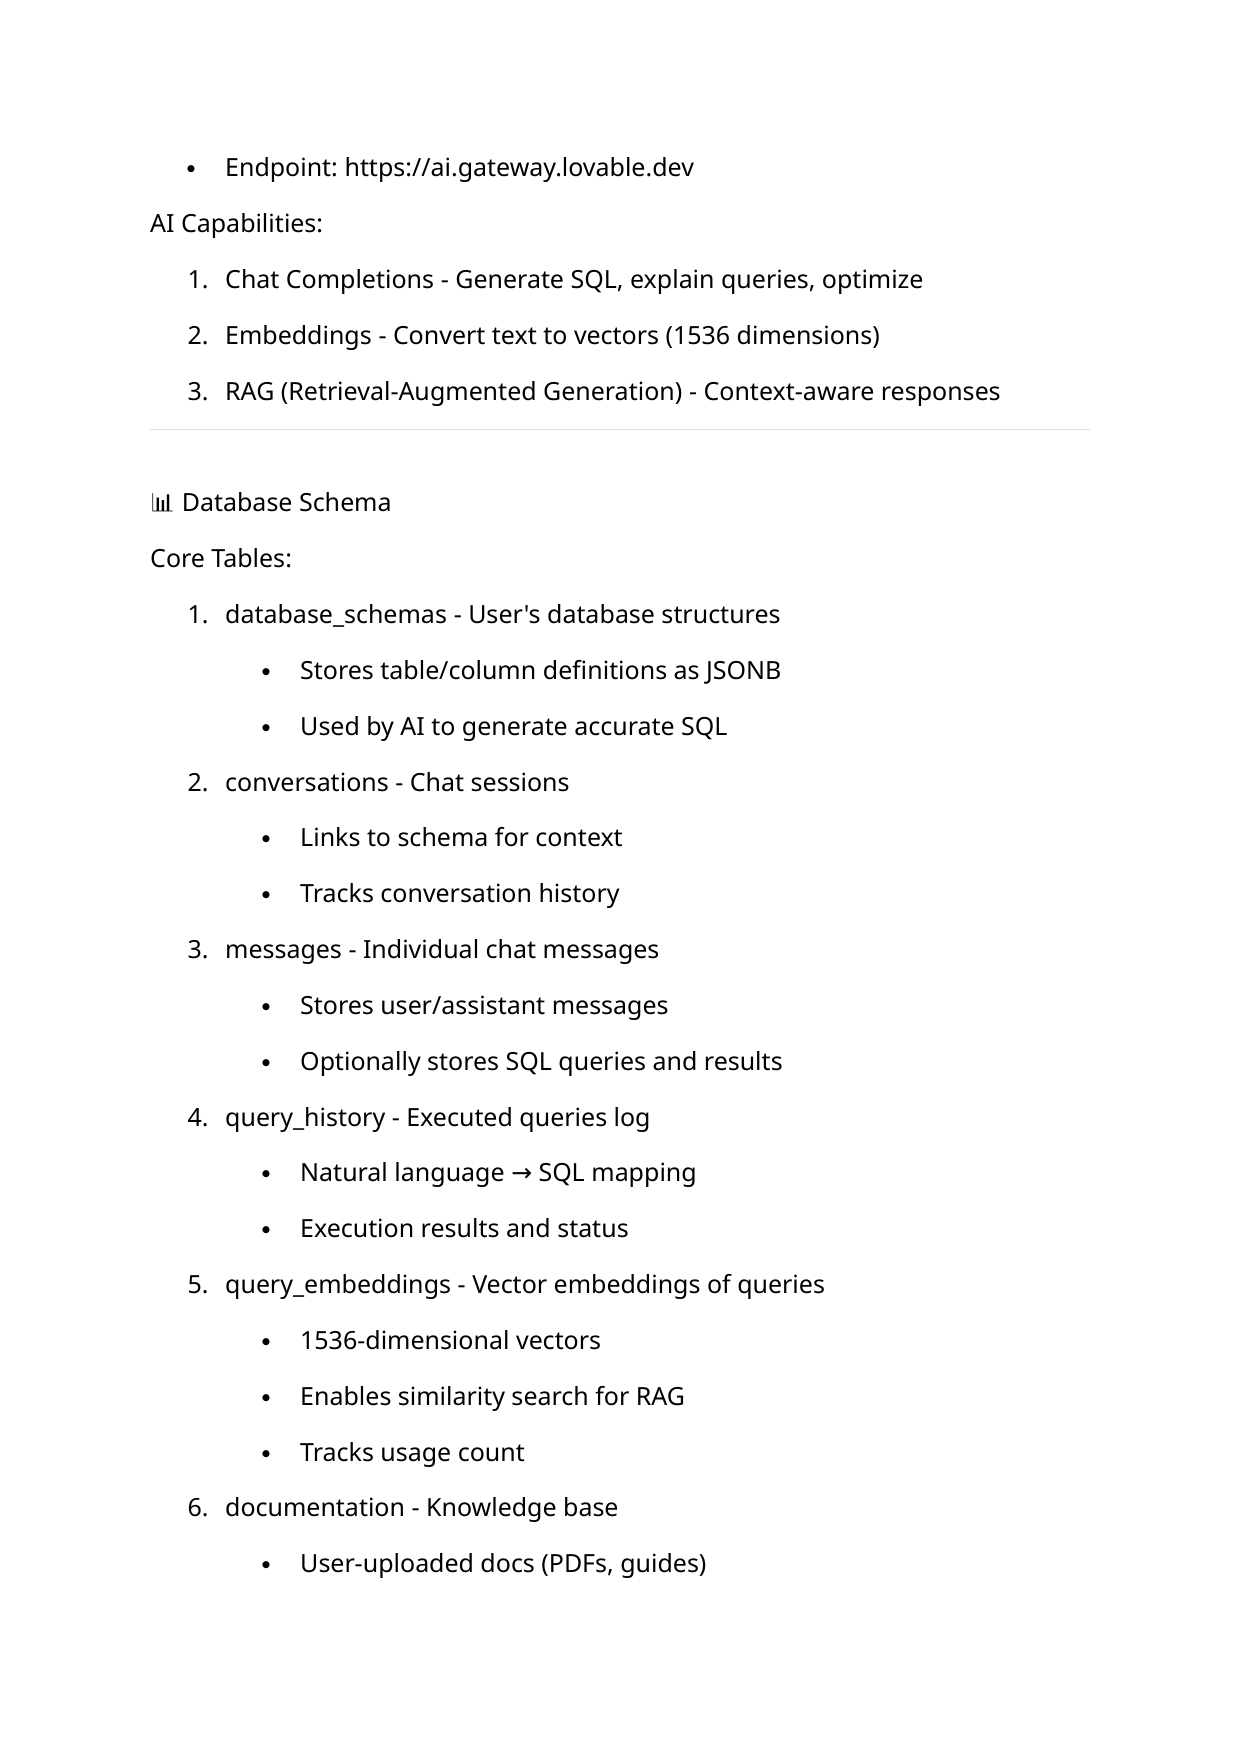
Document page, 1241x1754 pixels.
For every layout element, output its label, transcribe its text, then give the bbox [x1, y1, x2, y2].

list Stores table/column definitions as JSONB [262, 652, 1090, 687]
list query_history - Executed queries log [187, 1099, 1090, 1133]
list Links to schema for context [262, 820, 1090, 854]
list RAG (Retrieval-Augmented Generation) - Context-aware responses [187, 373, 1090, 407]
list Stores user/assistant messages [262, 987, 1090, 1022]
text 📊 Database Schema [150, 485, 1090, 519]
list 1536-dimensional vectors [262, 1322, 1090, 1357]
text Core Tables: [150, 541, 1090, 575]
list database_schemas - User's database structures [187, 597, 1090, 631]
list Tracks usage count [262, 1434, 1090, 1468]
list Natural language → SQL mapping [262, 1155, 1090, 1189]
list conversations - Chat sessions [187, 764, 1090, 798]
list messages - Individual chat messages [187, 932, 1090, 966]
list Chat Completions - Generate SQL, explain queries, optimize [187, 262, 1090, 296]
list Optionally stores SQL queries and results [262, 1043, 1090, 1077]
list Used by AI to generate accurate SQL [262, 708, 1090, 742]
list Endpoint: https://ai.gateway.lovable.dev [187, 150, 1090, 184]
list documentation - Knowledge base [187, 1490, 1090, 1524]
list Execution results and status [262, 1211, 1090, 1245]
list Embeddings - Convert text to vectors (1536 dimensions) [187, 317, 1090, 352]
list Enables similarity search for RAG [262, 1378, 1090, 1412]
list User-uploaded docs (PDFs, guides) [262, 1546, 1090, 1580]
text AI Capabilities: [150, 206, 1090, 240]
list query_embeddings - Vector embeddings of queries [187, 1267, 1090, 1301]
list Tracks conversation history [262, 876, 1090, 910]
